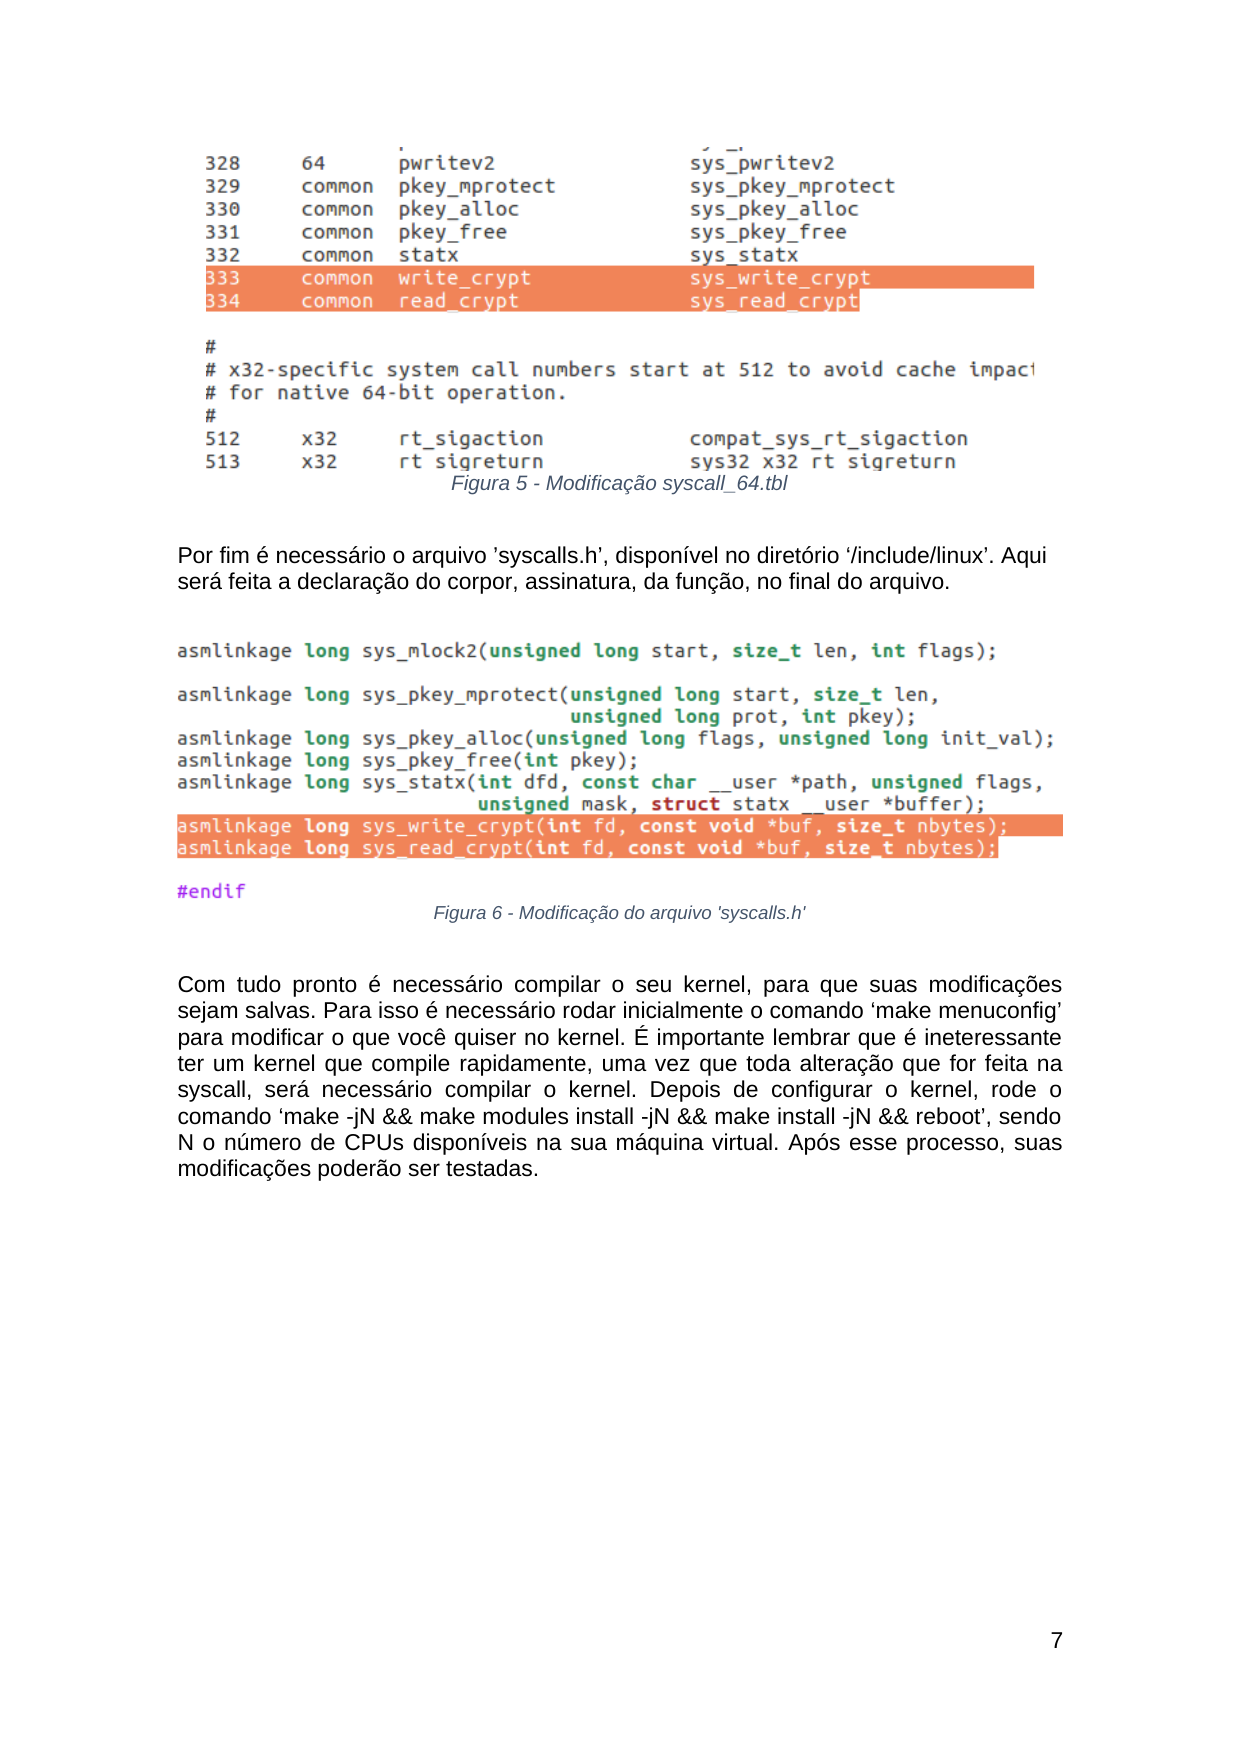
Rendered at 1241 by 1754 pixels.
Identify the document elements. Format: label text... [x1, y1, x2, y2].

text Figura 6 - Modificação do arquivo 'syscalls.h' [177, 902, 1063, 924]
text Figura 5 - Modificação syscall_64.tbl [177, 471, 1063, 495]
text Com tudo pronto é necessário compilar o seu kernel, para que suas modificações sejam salvas. Para isso é necessário rodar inicialmente o comando ‘make menuconfig’ para modificar o que você quiser no kernel. É importante lembrar que é ineteressante ter um kernel que compile rapidamente, uma vez que toda alteração que for feita na syscall, será necessário compilar o kernel. Depois de configurar o kernel, rode o comando ‘make -jN && make modules install -jN && make install -jN && reboot’, sendo N o número de CPUs disponíveis na sua máquina virtual. Após esse processo, suas modificações poderão ser testadas. [177, 971, 1063, 1182]
text Por fim é necessário o arquivo ’syscalls.h’, disponível no diretório ‘/include/linux’. Aqui será feita a declaração do corpor, assinatura, da função, no final do arquivo. [177, 542, 1063, 594]
picture [206, 147, 1035, 471]
picture [177, 621, 1063, 902]
